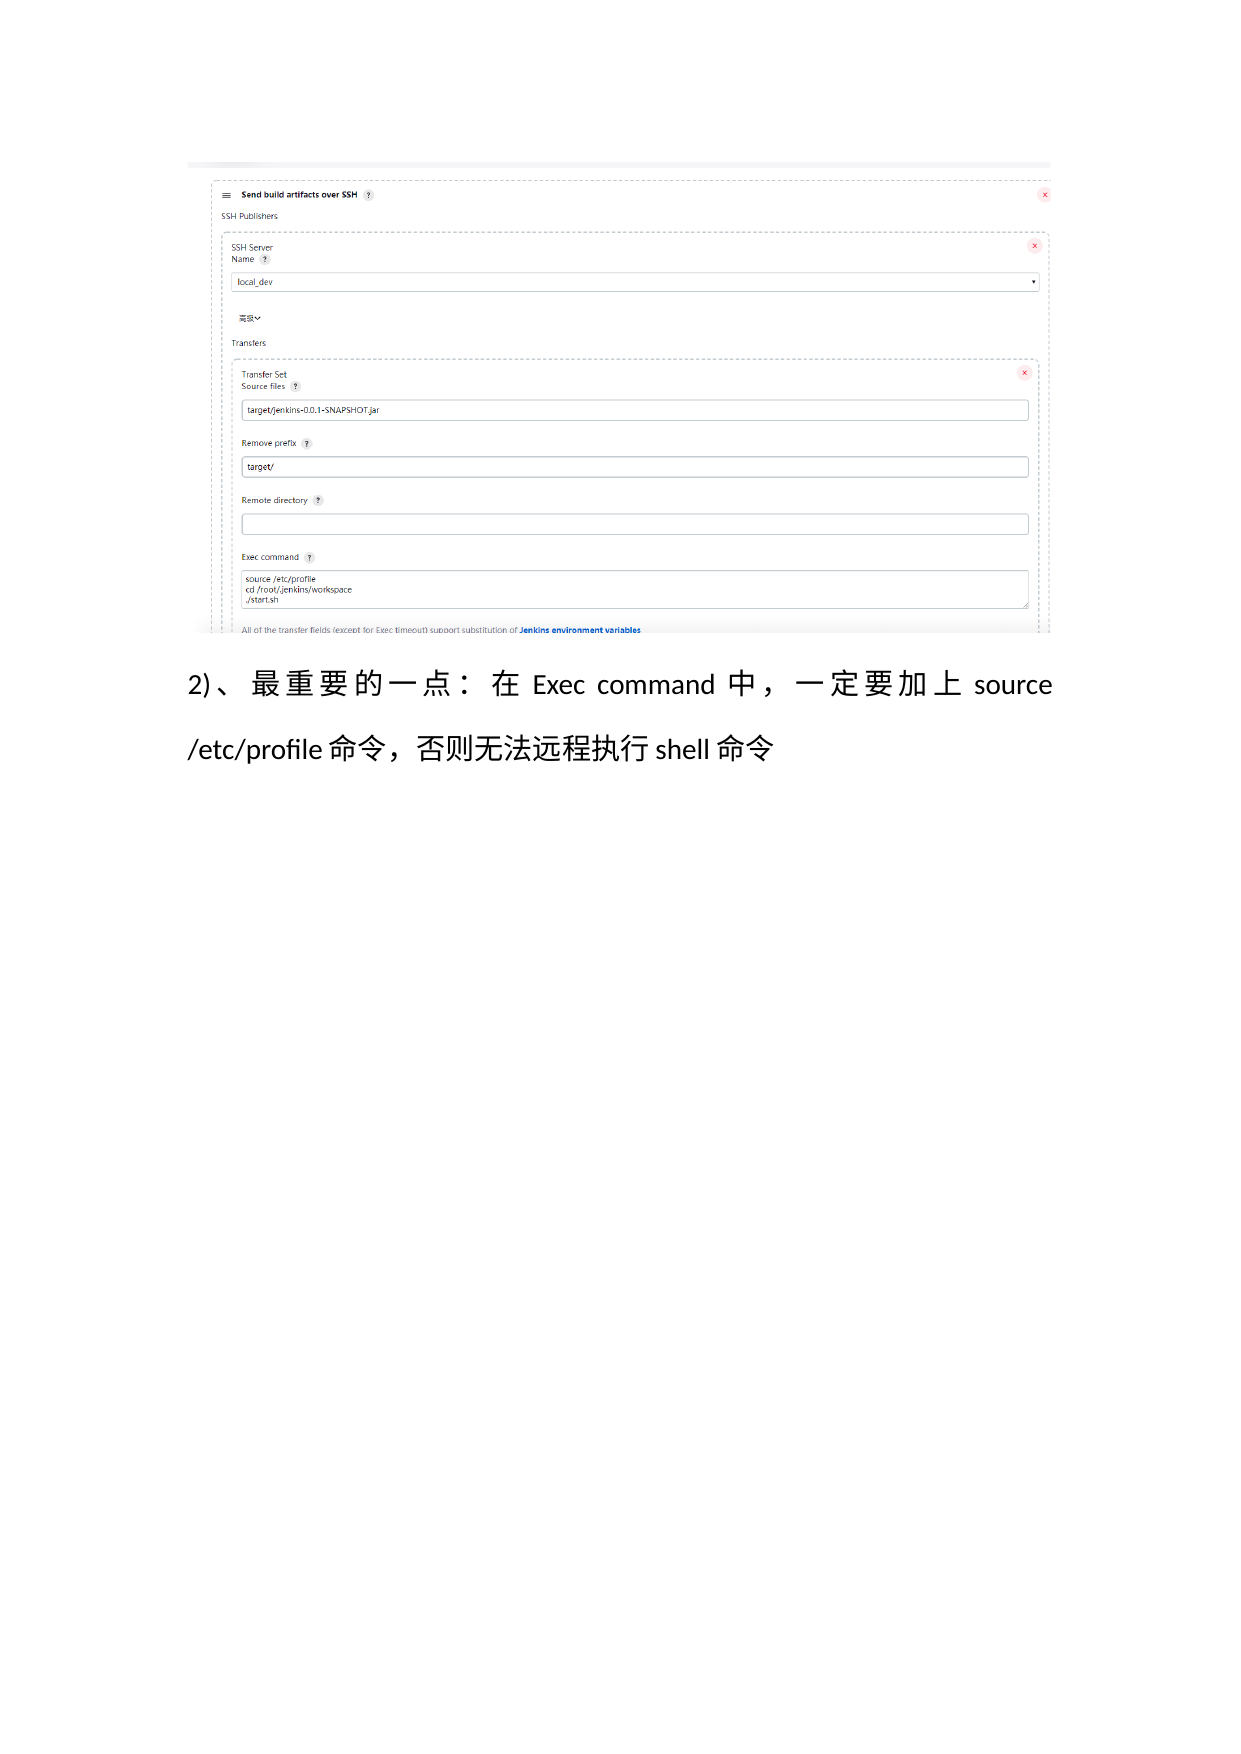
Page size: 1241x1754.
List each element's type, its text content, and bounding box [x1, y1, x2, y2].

list 2)、最重要的一点：在Exec command中，一定要加上source /etc/profile命令，否则无法远程执行shell命令 [187, 649, 1053, 779]
picture [187, 162, 1051, 634]
